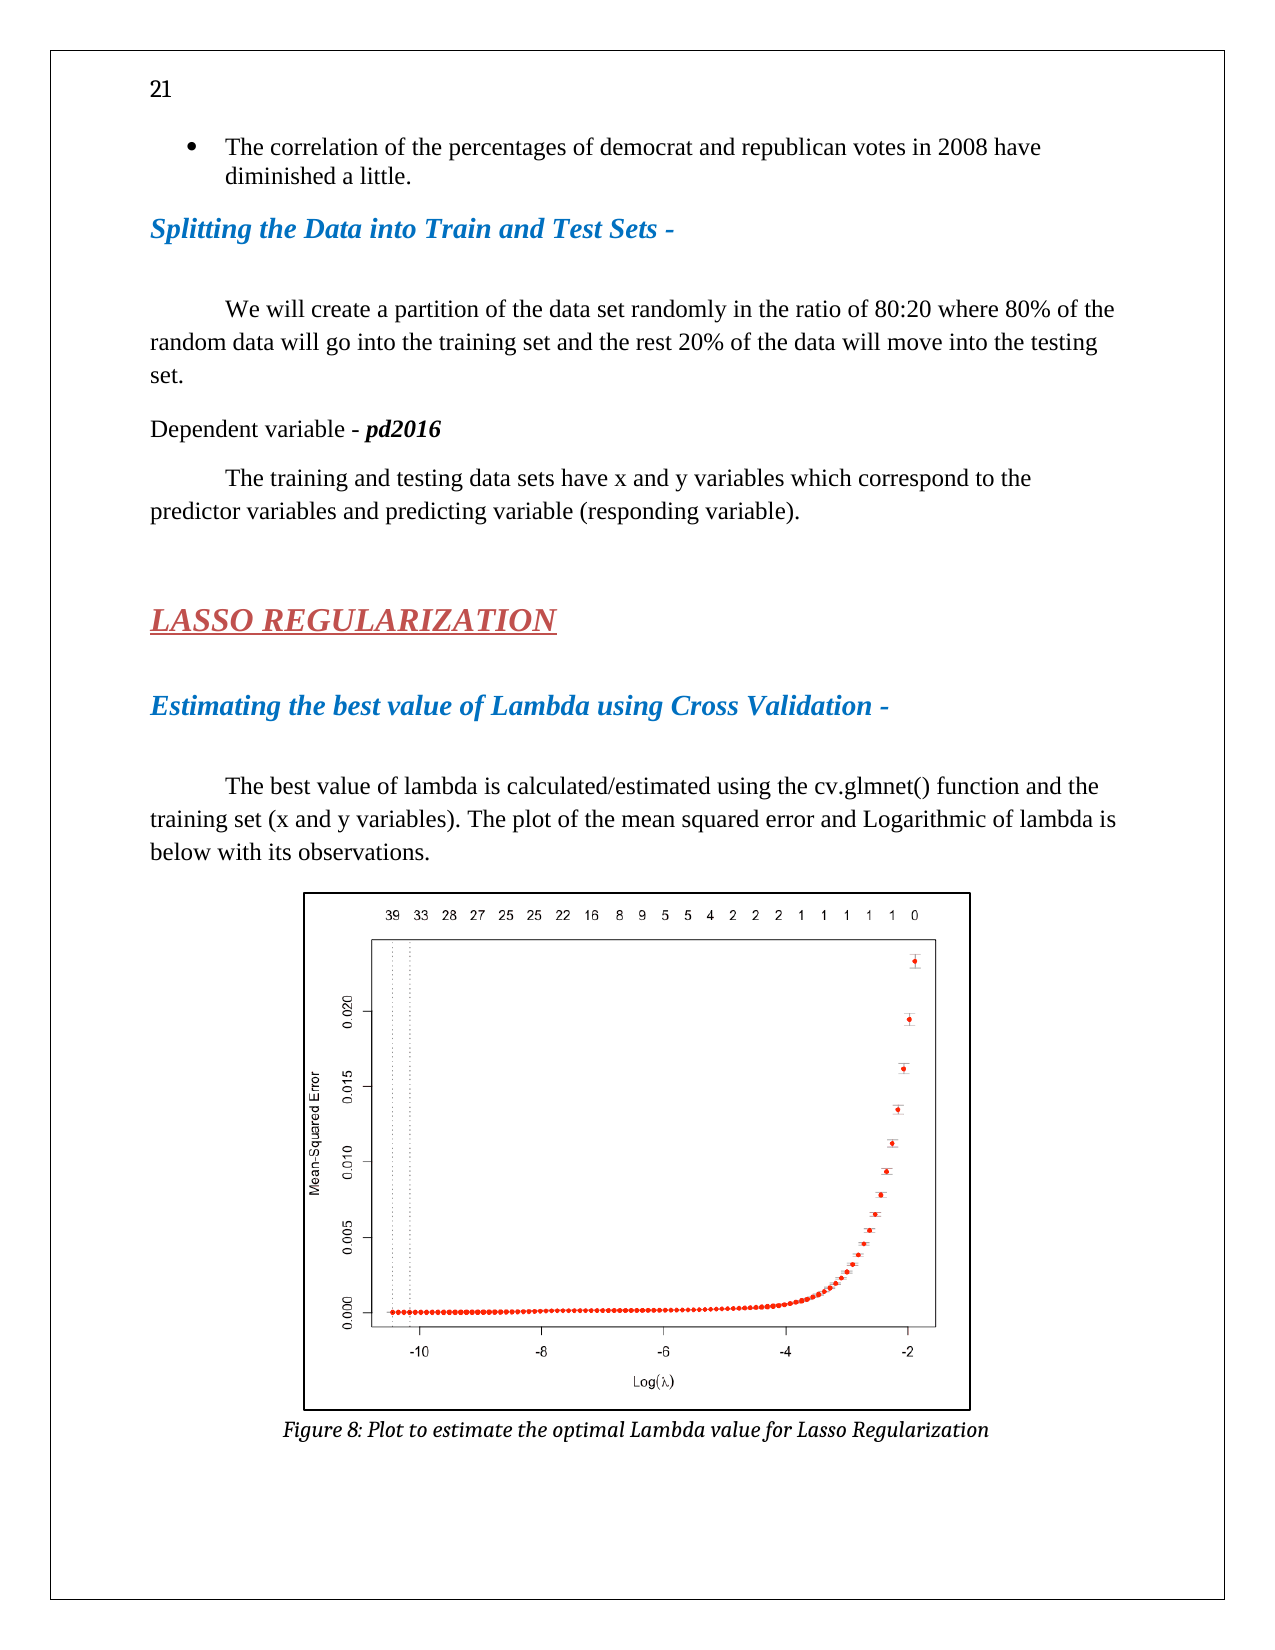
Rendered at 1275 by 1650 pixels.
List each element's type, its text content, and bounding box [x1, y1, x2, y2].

subtitle LASSO REGULARIZATION [150, 600, 1125, 638]
subtitle Splitting the Data into Train and Test Sets - [150, 211, 1125, 244]
text The training and testing data sets have x and y variables which correspond to the predictor variables and predicting variable (responding variable). [150, 463, 1125, 525]
text Figure 8: Plot to estimate the optimal Lambda value for Lasso Regularization [150, 1417, 1125, 1443]
text We will create a partition of the data set randomly in the ratio of 80:20 where 80% of the random data will go into the training set and the rest 20% of the data will move into the testing set. [150, 294, 1125, 389]
text Dependent variable - pd2016 [150, 414, 1125, 443]
subtitle Estimating the best value of Lambda using Cross Validation - [150, 688, 1125, 721]
list The correlation of the percentages of democrat and republican votes in 2008 have diminished a little. [187, 132, 1125, 190]
text The best value of lambda is calculated/estimated using the cv.glmnet() function and the training set (x and y variables). The plot of the mean squared error and Logarithmic of lambda is below with its observations. [150, 771, 1125, 866]
picture [305, 894, 969, 1409]
